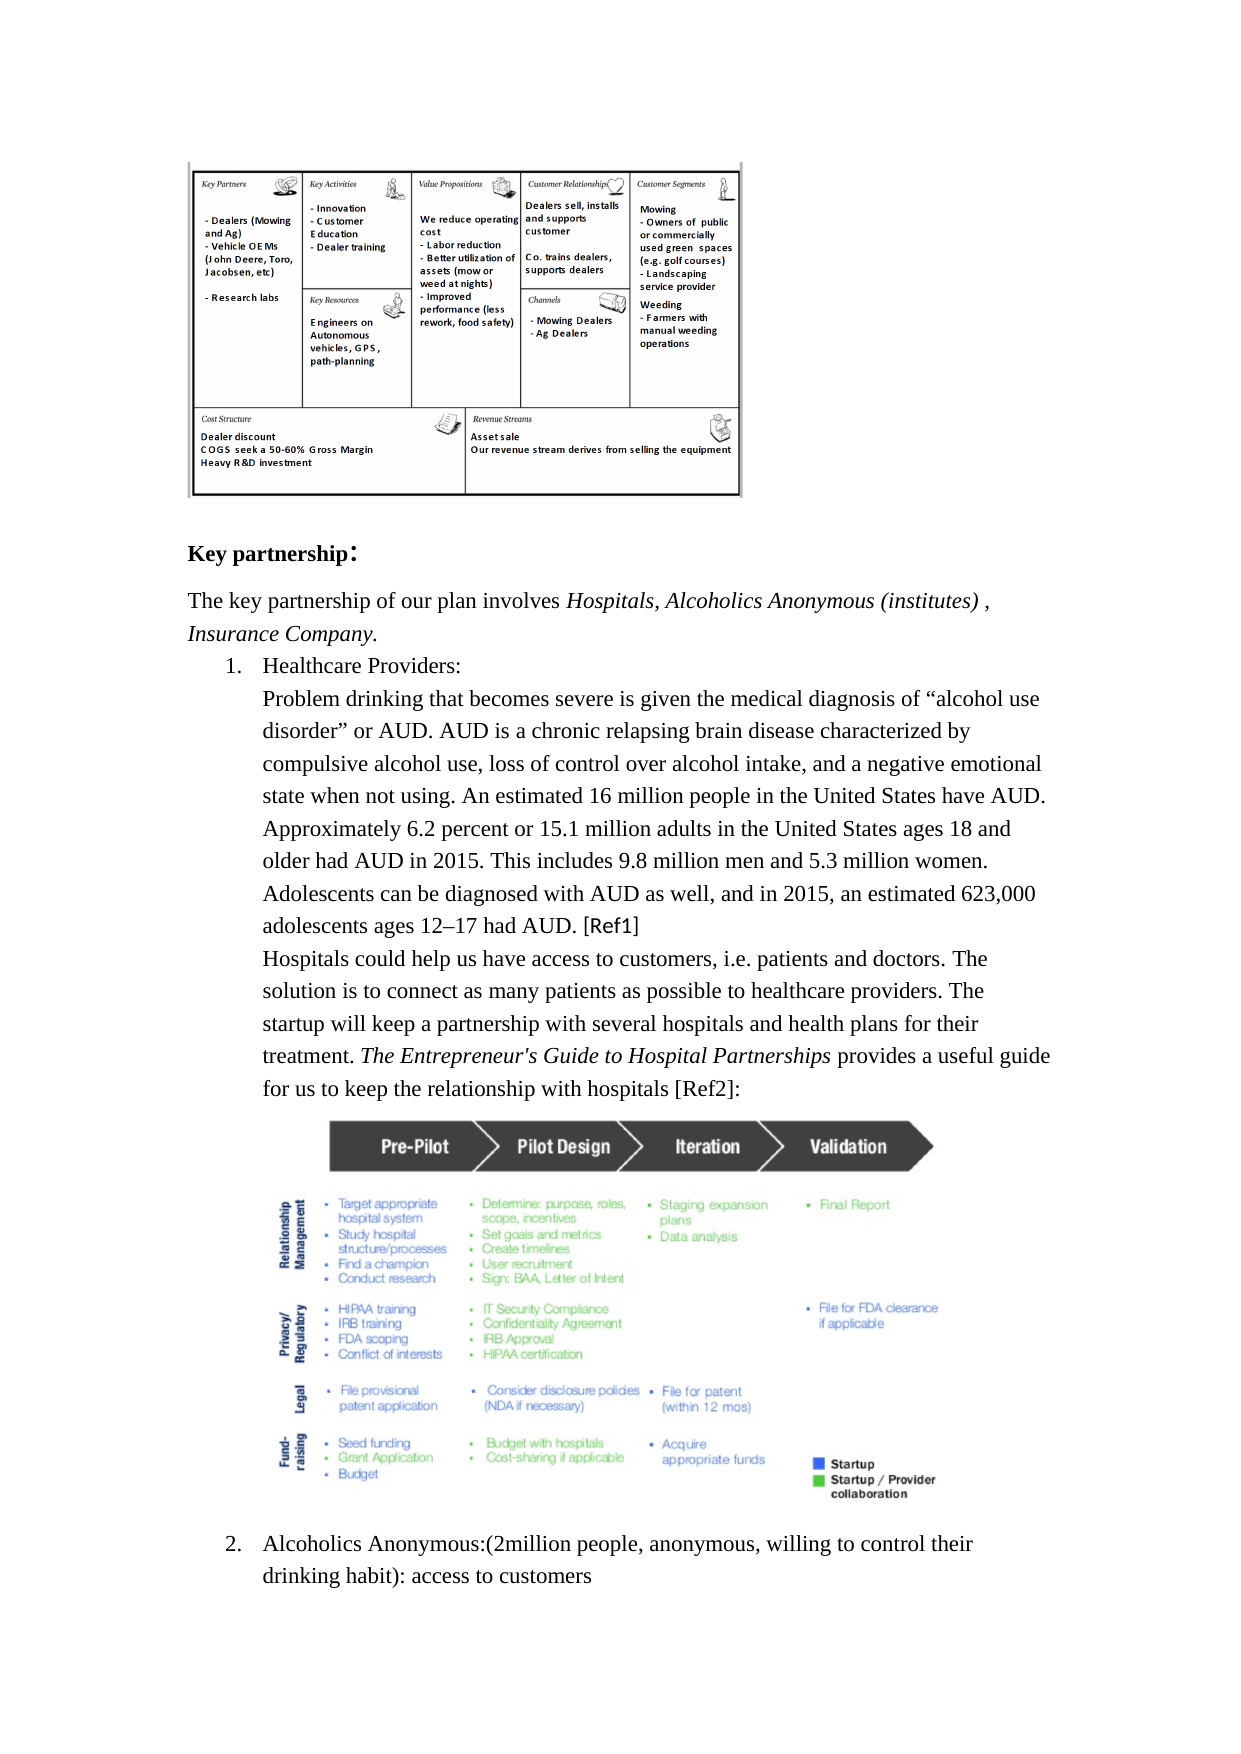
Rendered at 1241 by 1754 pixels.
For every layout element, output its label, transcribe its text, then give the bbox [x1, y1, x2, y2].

list Hospitals could help us have access to customers, i.e. patients and doctors. The solution is to connect as many patients as possible to healthcare providers. The startup will keep a partnership with several hospitals and health plans for their treatment. The Entrepreneur's Guide to Hospital Partnerships provides a useful guide for us to keep the relationship with hospitals [Ref2]: [262, 942, 1053, 1104]
text The key partnership of our plan involves Hospitals, Alcoholics Anonymous (institutes) , Insurance Company. [187, 584, 1053, 649]
picture [187, 162, 743, 498]
text Key partnership： [187, 519, 1053, 584]
list Alcoholics Anonymous:(2million people, anonymous, willing to control their drinking habit): access to customers [225, 1527, 1053, 1592]
picture [262, 1104, 950, 1503]
list Healthcare Providers: [225, 649, 1053, 682]
list Problem drinking that becomes severe is given the medical diagnosis of “alcohol use disorder” or AUD. AUD is a chronic relapsing brain disease characterized by compulsive alcohol use, loss of control over alcohol intake, and a negative emotional state when not using. An estimated 16 million people in the United States have AUD. Approximately 6.2 percent or 15.1 million adults in the United States ages 18 and older had AUD in 2015. This includes 9.8 million men and 5.3 million women. Adolescents can be diagnosed with AUD as well, and in 2015, an estimated 623,000 adolescents ages 12–17 had AUD. [Ref1] [262, 682, 1053, 942]
